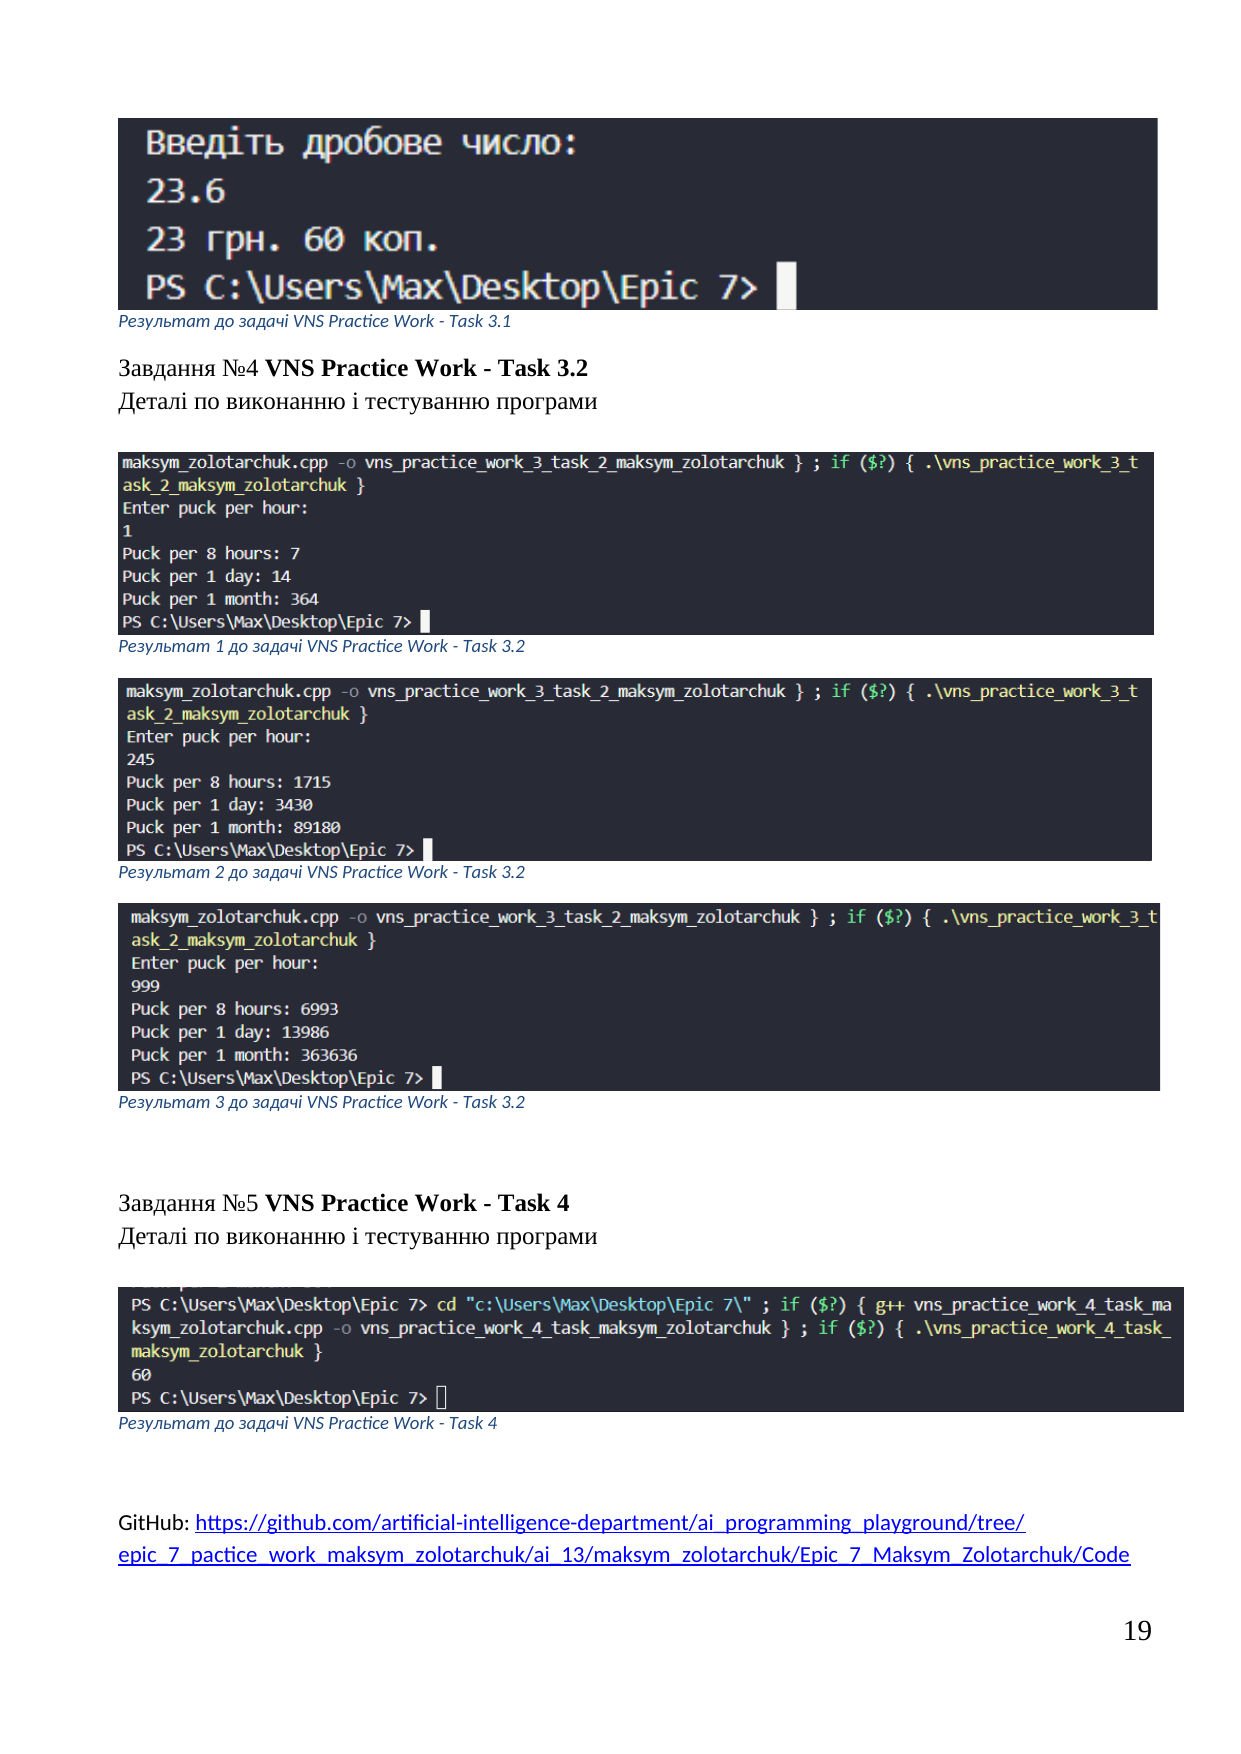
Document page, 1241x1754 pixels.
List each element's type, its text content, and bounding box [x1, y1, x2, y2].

text Результат до задачі VNS Practice Work - Task 4 [118, 1412, 1152, 1434]
text Результат 1 до задачі VNS Practice Work - Task 3.2 [118, 635, 1152, 657]
picture [118, 678, 1152, 861]
text Результат до задачі VNS Practice Work - Task 3.1 [118, 310, 1152, 332]
text Результат 2 до задачі VNS Practice Work - Task 3.2 [118, 861, 1152, 883]
text Деталі по виконанню і тестуванню програми [118, 386, 1152, 415]
text Завдання №4 VNS Practice Work - Task 3.2 [118, 353, 1152, 382]
text GitHub: https://github.com/artificial-intelligence-department/ai_programming_playground/tree/epic_7_pactice_work_maksym_zolotarchuk/ai_13/maksym_zolotarchuk/Epic_7_Maksym_Zolotarchuk/Code [118, 1508, 1152, 1568]
picture [118, 1287, 1184, 1412]
picture [118, 452, 1154, 635]
picture [118, 118, 1158, 310]
picture [118, 903, 1161, 1091]
text Завдання №5 VNS Practice Work - Task 4 [118, 1188, 1152, 1217]
text Деталі по виконанню і тестуванню програми [118, 1221, 1152, 1250]
text Результат 3 до задачі VNS Practice Work - Task 3.2 [118, 1091, 1152, 1113]
